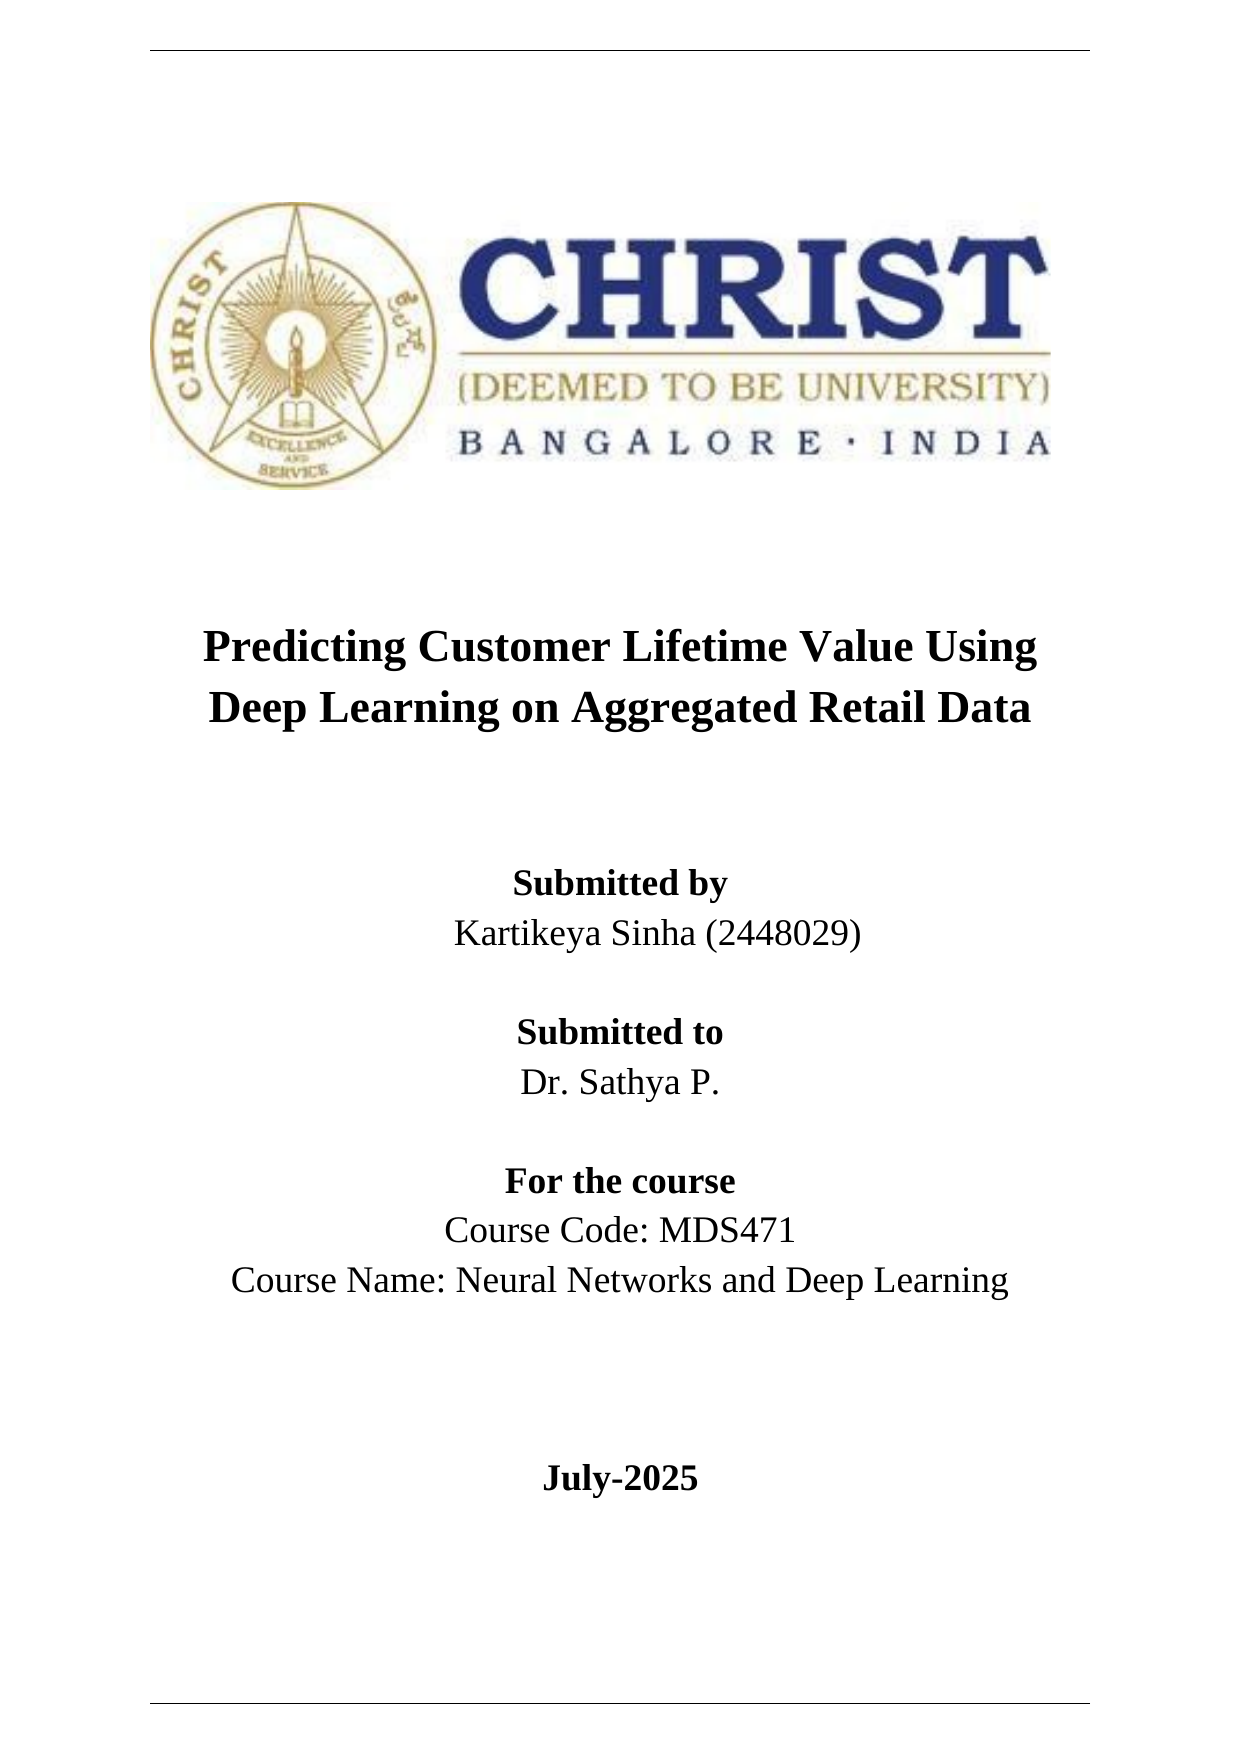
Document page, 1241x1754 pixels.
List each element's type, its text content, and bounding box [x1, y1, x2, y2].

text July-2025 [150, 1456, 1090, 1499]
text Course Code: MDS471 [150, 1208, 1090, 1251]
text Submitted by [150, 861, 1090, 904]
text Predicting Customer Lifetime Value Using Deep Learning on Aggregated Retail Data [150, 619, 1090, 732]
text Kartikeya Sinha (2448029) [150, 910, 1090, 953]
text Submitted to [150, 1009, 1090, 1053]
text Dr. Sathya P. [150, 1059, 1090, 1102]
text For the course [150, 1158, 1090, 1201]
picture [150, 202, 1051, 490]
text Course Name: Neural Networks and Deep Learning [150, 1257, 1090, 1301]
